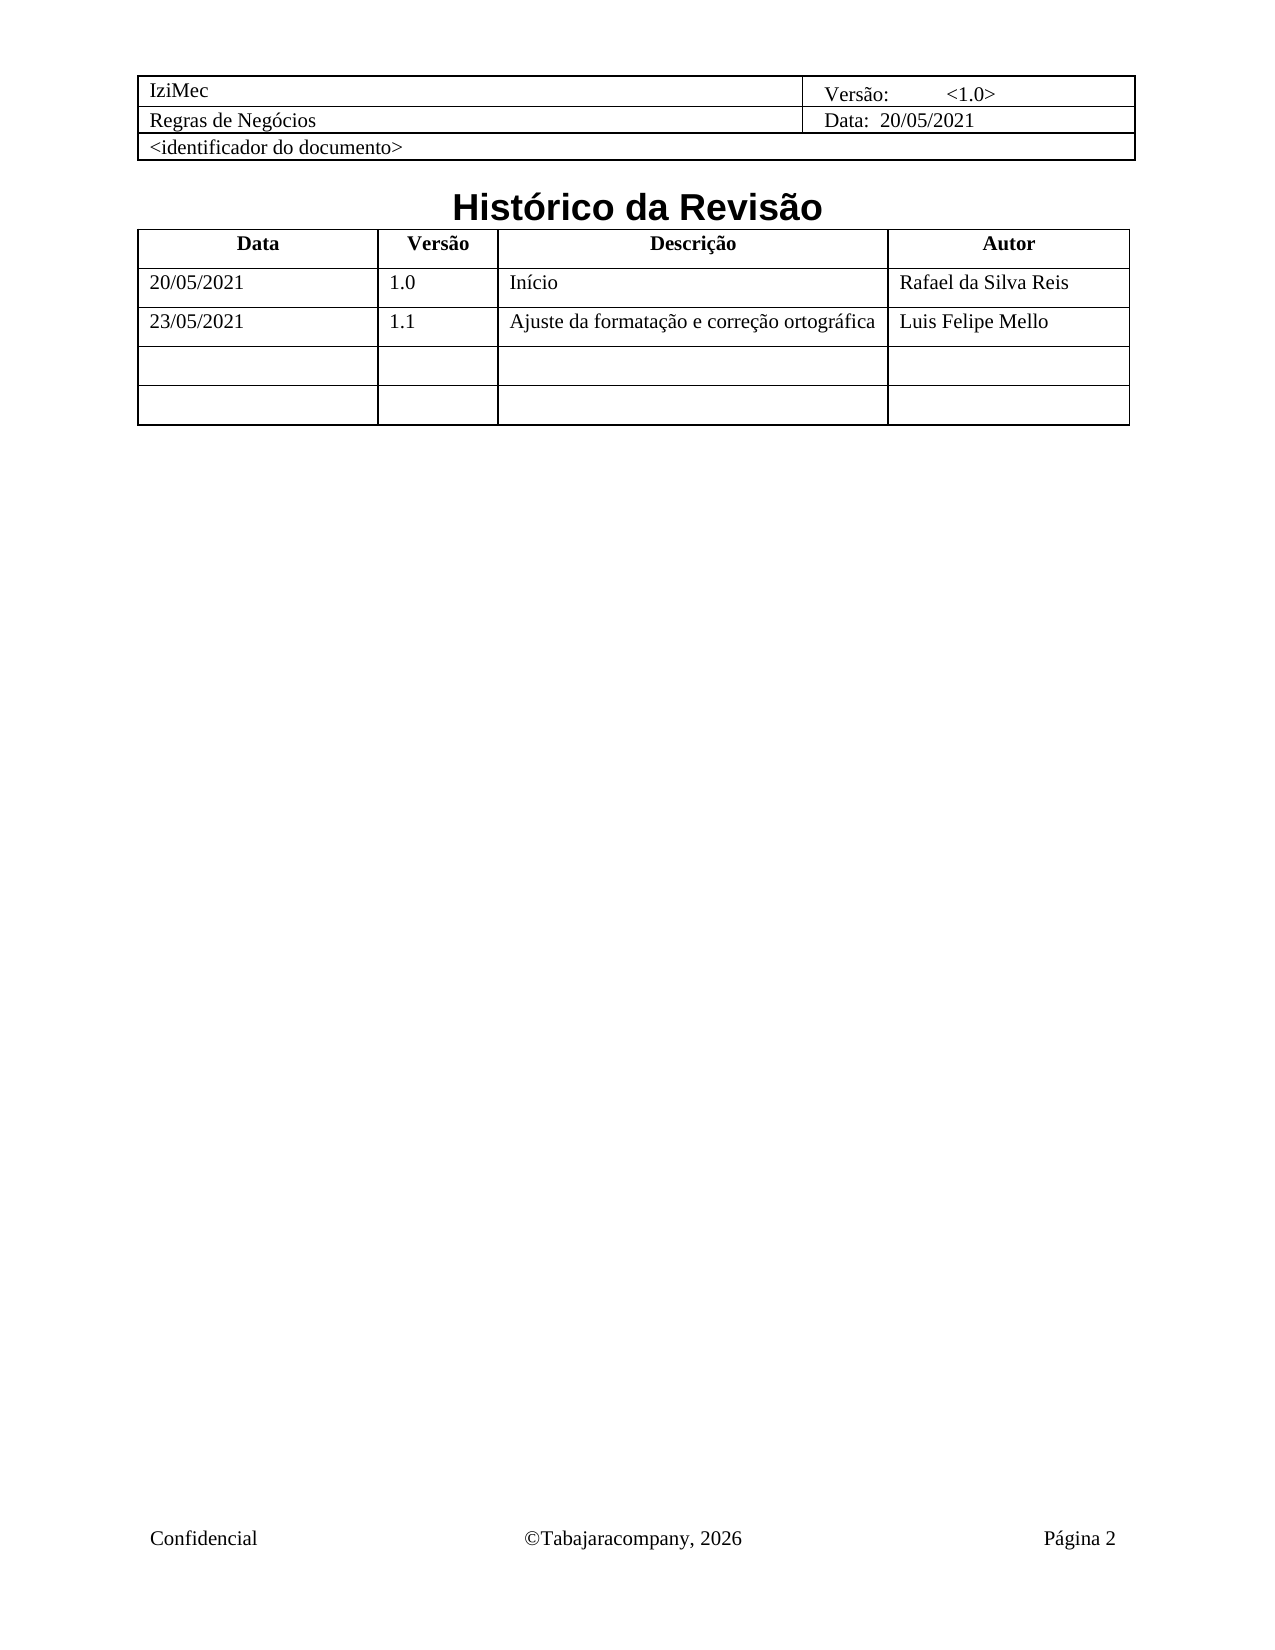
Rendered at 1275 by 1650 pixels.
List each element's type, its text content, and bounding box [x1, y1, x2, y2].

table_cell [379, 347, 497, 385]
table_cell [889, 347, 1129, 385]
table_cell [889, 386, 1129, 424]
table_cell Luis Felipe Mello [889, 308, 1129, 346]
table_cell [379, 386, 497, 424]
table_cell 20/05/2021 [139, 269, 377, 307]
table_header Autor [889, 230, 1129, 268]
table_cell 23/05/2021 [139, 308, 377, 346]
table_cell 1.0 [379, 269, 497, 307]
title Histórico da Revisão [150, 185, 1125, 228]
table_cell [499, 386, 887, 424]
table_header Descrição [499, 230, 887, 268]
table_header Versão [379, 230, 497, 268]
table_cell [139, 386, 377, 424]
table_cell Início [499, 269, 887, 307]
table_cell [499, 347, 887, 385]
table_cell Rafael da Silva Reis [889, 269, 1129, 307]
table_cell [139, 347, 377, 385]
table_header Data [139, 230, 377, 268]
table_cell Ajuste da formatação e correção ortográfica [499, 308, 887, 346]
table_cell 1.1 [379, 308, 497, 346]
